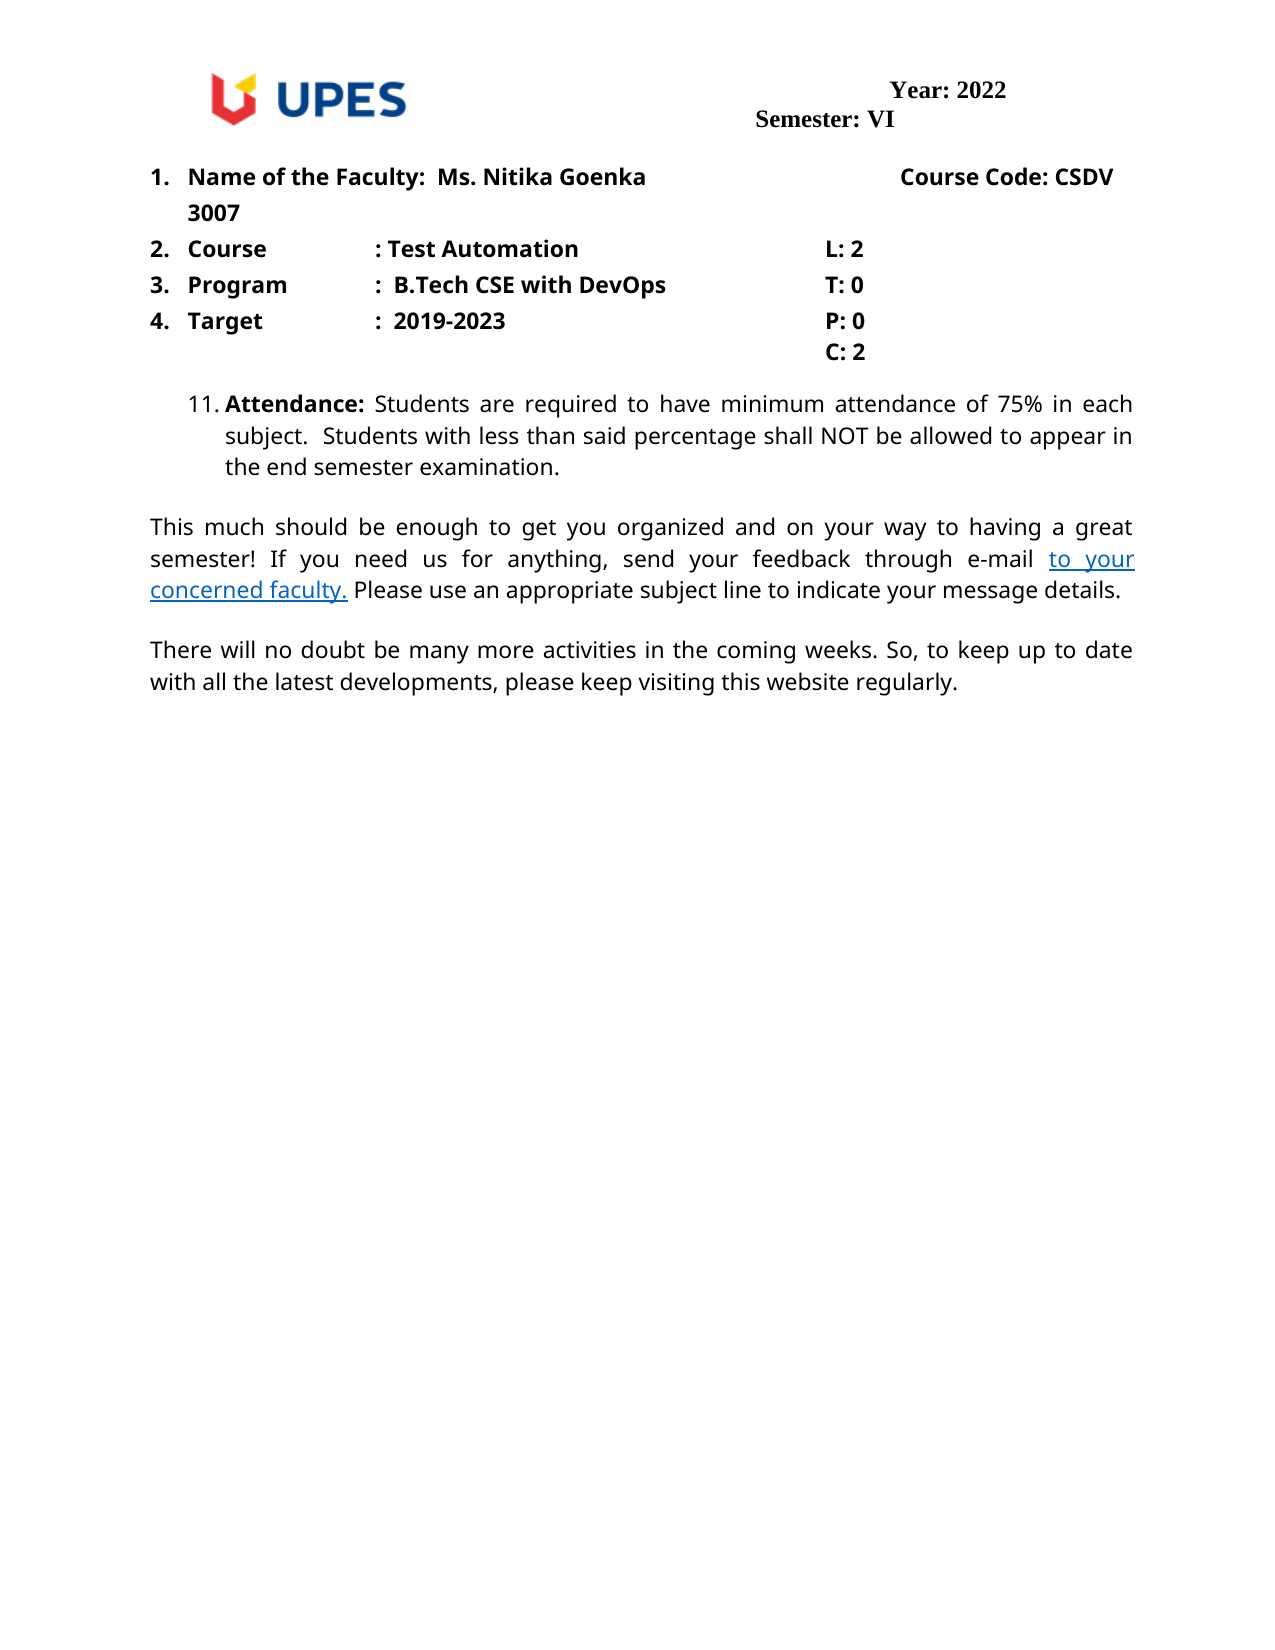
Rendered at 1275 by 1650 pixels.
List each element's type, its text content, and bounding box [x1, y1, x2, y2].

text There will no doubt be many more activities in the coming weeks. So, to keep up to date with all the latest developments, please keep visiting this website regularly. [150, 634, 1134, 697]
text This much should be enough to get you organized and on your way to having a great semester! If you need us for anything, send your feedback through e-mail to your concerned faculty. Please use an appropriate subject line to indicate your message details. [150, 511, 1134, 605]
list Attendance: Students are required to have minimum attendance of 75% in each subject. Students with less than said percentage shall NOT be allowed to appear in the end semester examination. [187, 388, 1134, 482]
picture [199, 63, 419, 136]
